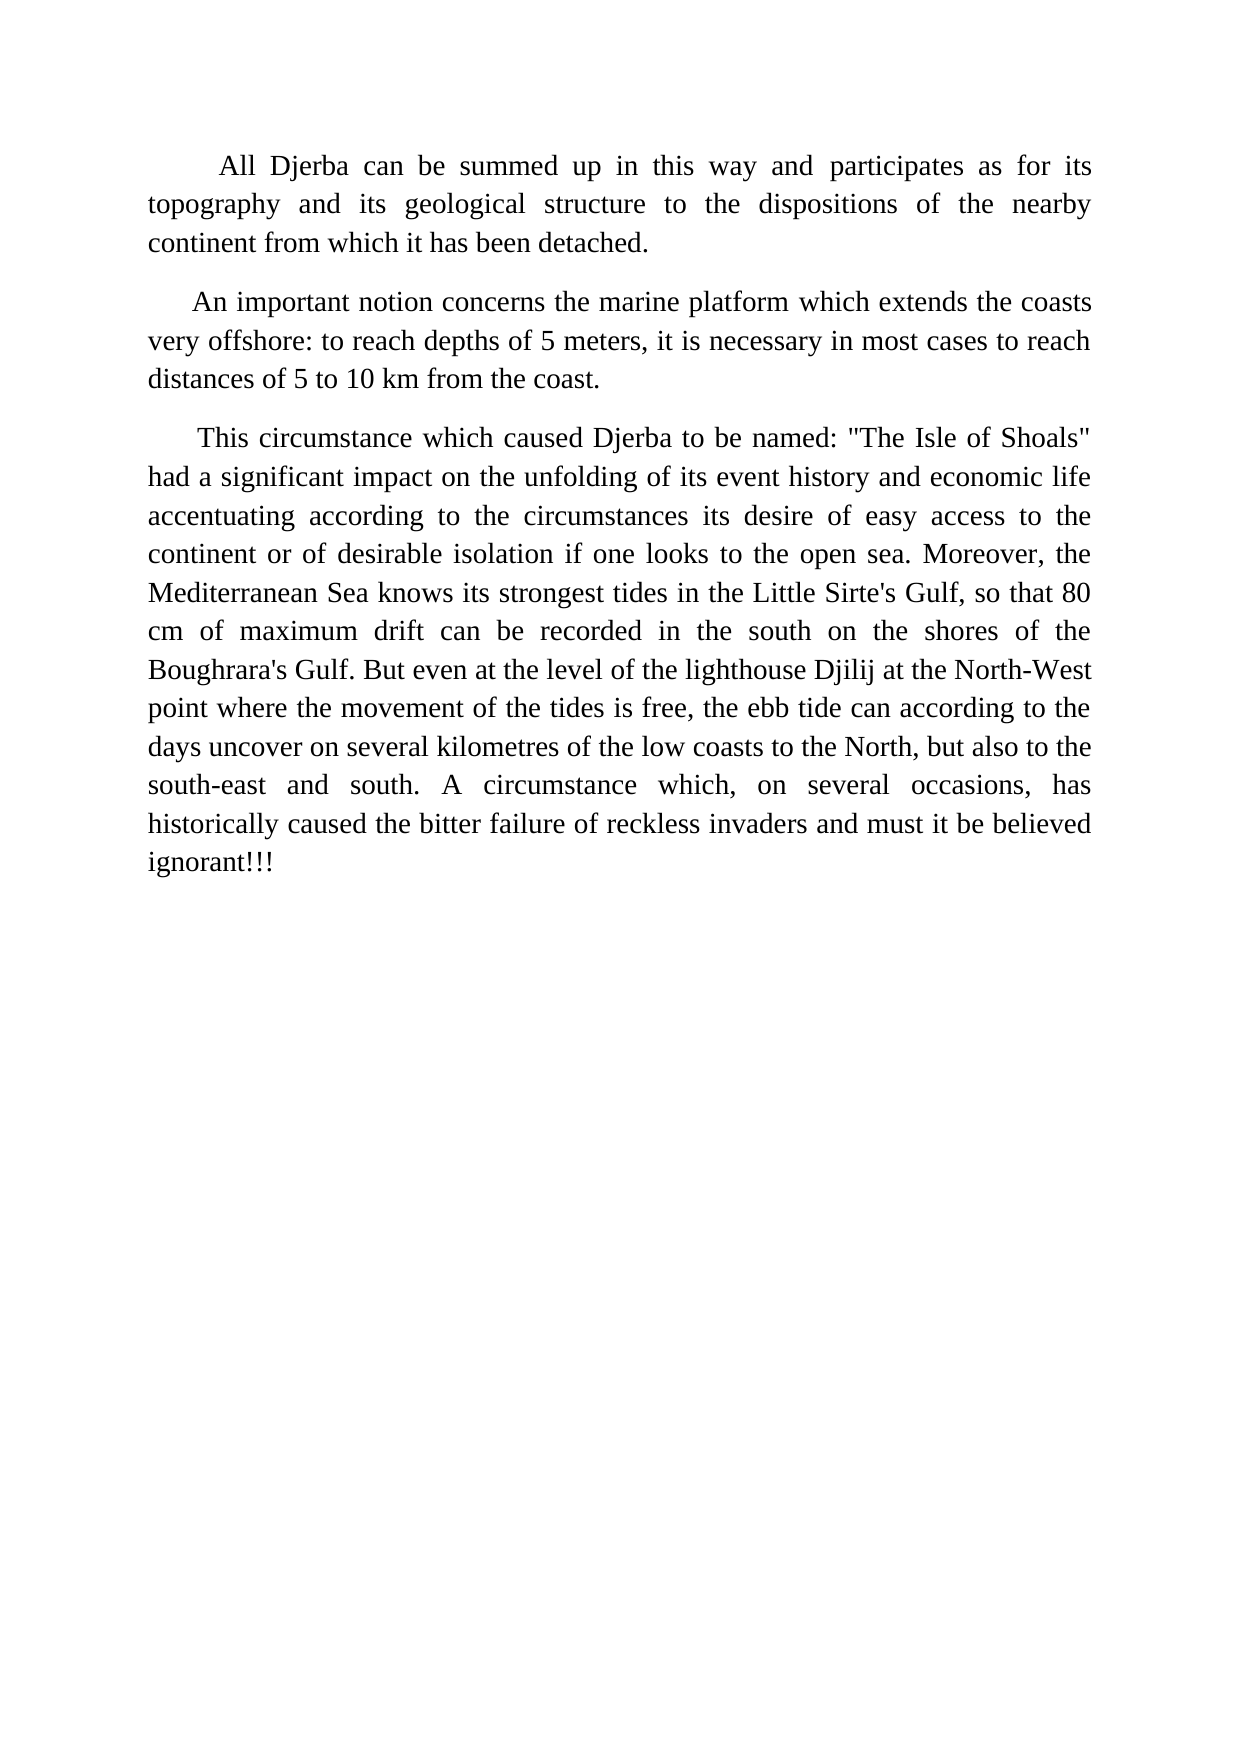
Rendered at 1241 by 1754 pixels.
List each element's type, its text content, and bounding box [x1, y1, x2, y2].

text An important notion concerns the marine platform which extends the coasts very offshore: to reach depths of 5 meters, it is necessary in most cases to reach distances of 5 to 10 km from the coast. [148, 284, 1093, 395]
text This circumstance which caused Djerba to be named: "The Isle of Shoals" had a significant impact on the unfolding of its event history and economic life accentuating according to the circumstances its desire of easy access to the continent or of desirable isolation if one looks to the open sea. Moreover, the Mediterranean Sea knows its strongest tides in the Little Sirte's Gulf, so that 80 cm of maximum drift can be recorded in the south on the shores of the Boughrara's Gulf. But even at the level of the lighthouse Djilij at the North-West point where the movement of the tides is free, the ebb tide can according to the days uncover on several kilometres of the low coasts to the North, but also to the south-east and south. A circumstance which, on several occasions, has historically caused the bitter failure of reckless invaders and must it be believed ignorant!!! [148, 421, 1093, 878]
text All Djerba can be summed up in this way and participates as for its topography and its geological structure to the dispositions of the nearby continent from which it has been detached. [148, 148, 1093, 258]
